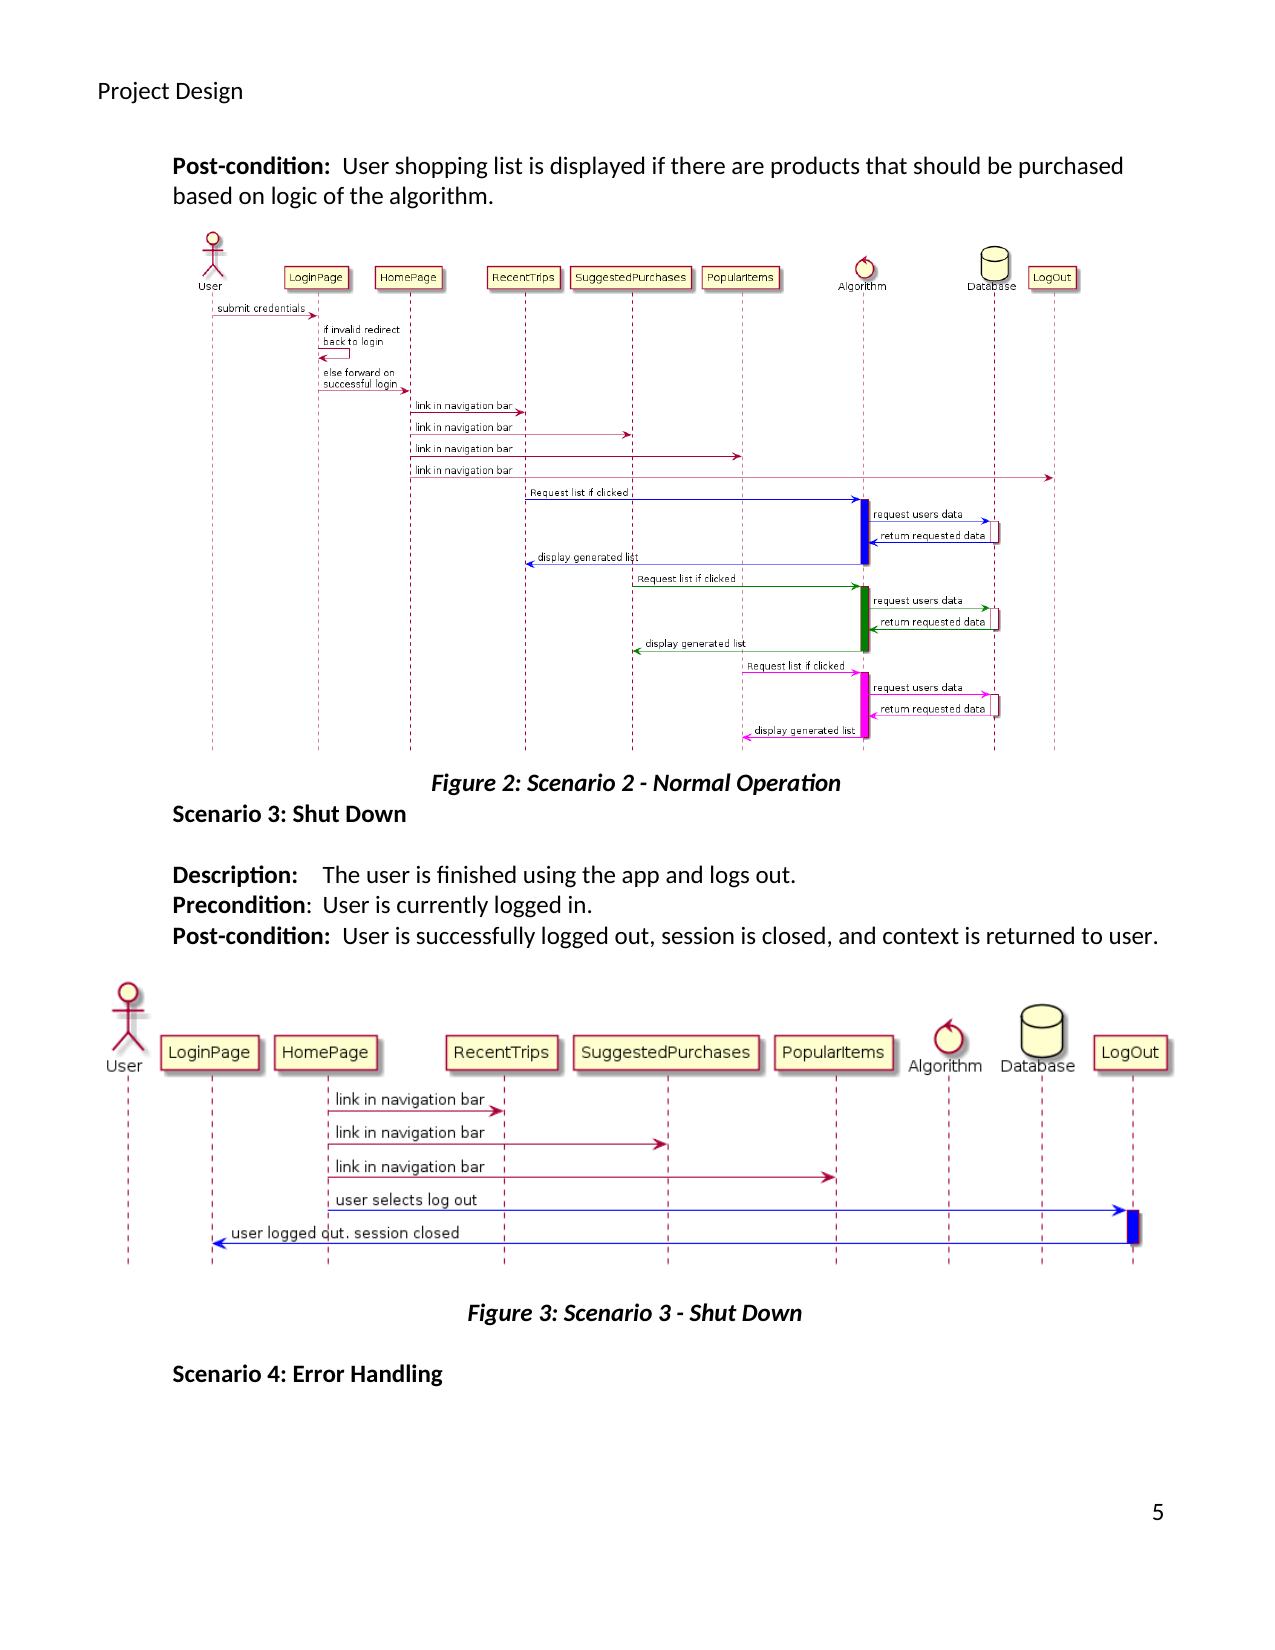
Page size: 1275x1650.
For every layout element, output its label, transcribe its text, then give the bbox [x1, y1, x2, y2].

picture [192, 228, 1083, 754]
text Precondition: User is currently logged in. [172, 890, 1177, 920]
text Scenario 4: Error Handling [97, 1358, 1177, 1389]
text Post-condition: User is successfully logged out, session is closed, and context is returned to user. [172, 920, 1177, 951]
picture [97, 977, 1178, 1276]
text Post-condition: User shopping list is displayed if there are products that should be purchased based on logic of the algorithm. [172, 150, 1177, 211]
text Description: The user is finished using the app and logs out. [172, 859, 1177, 890]
